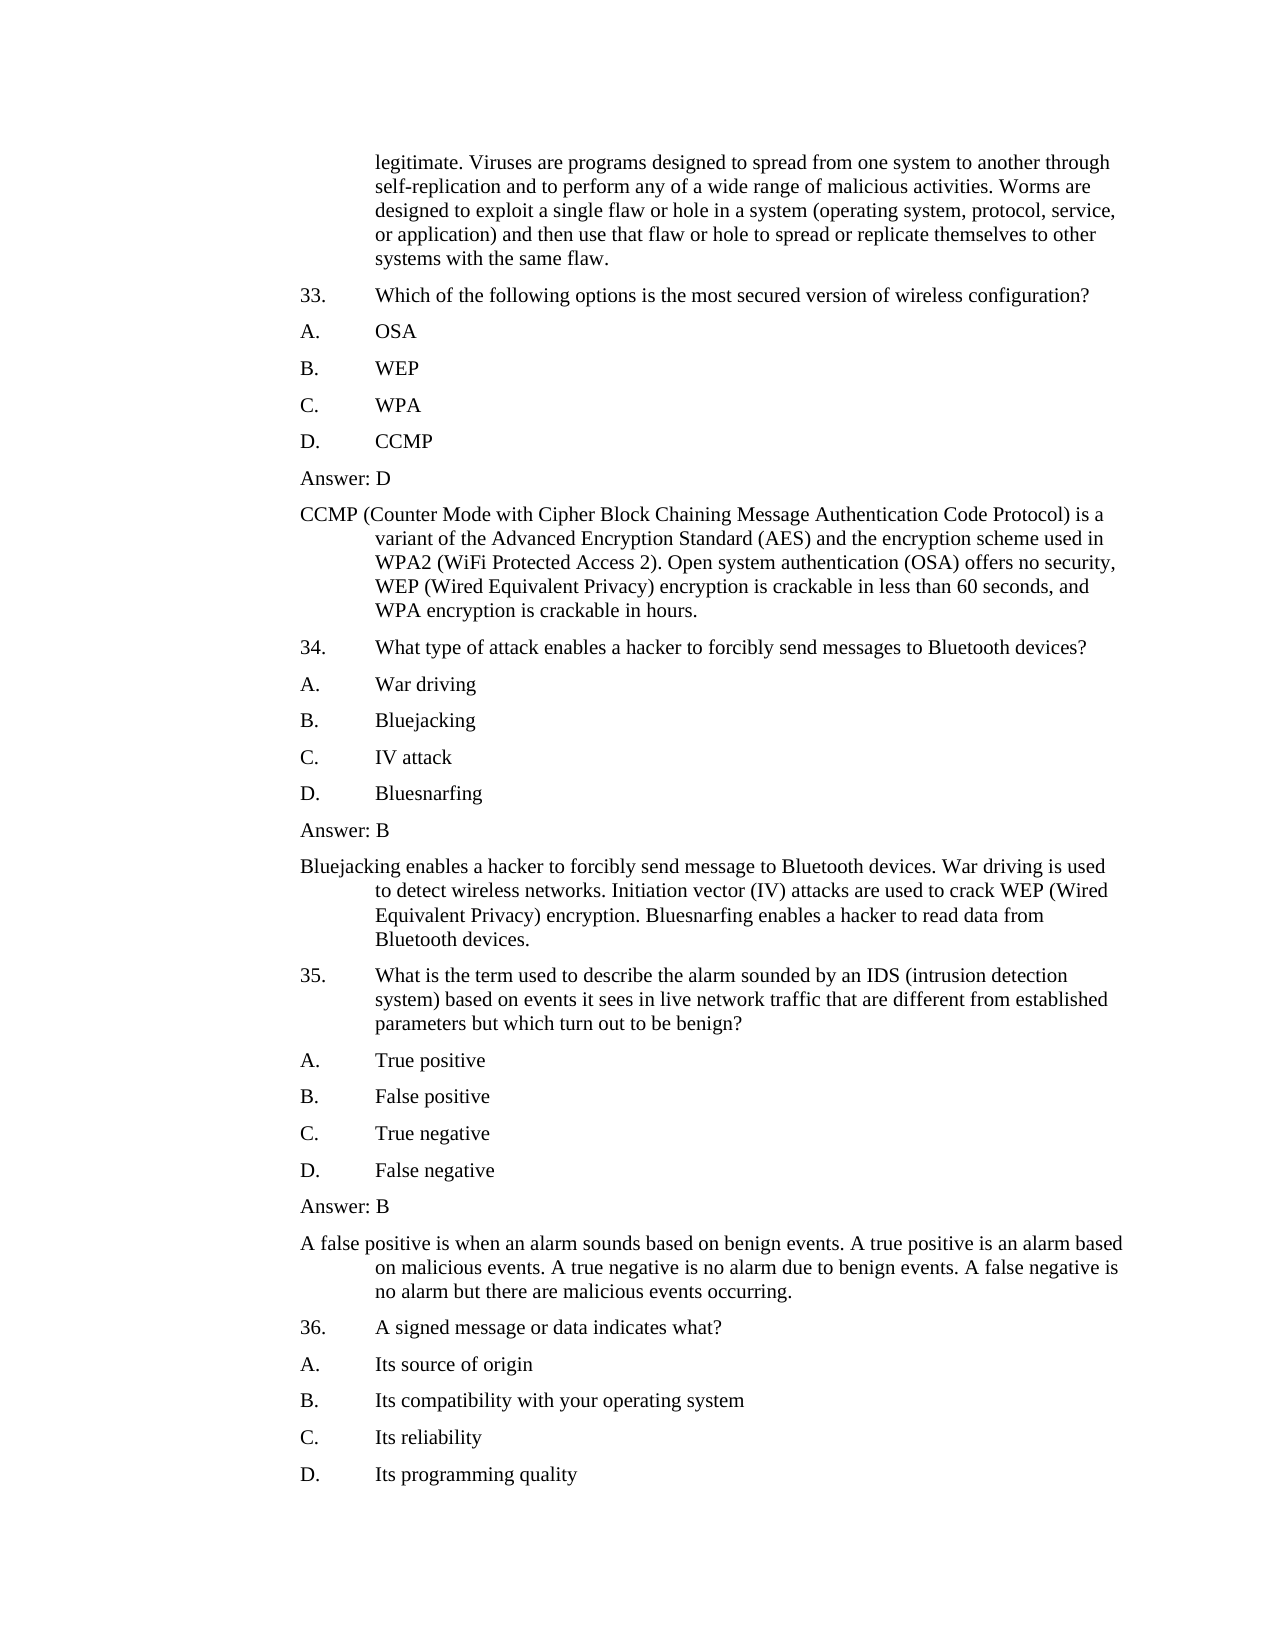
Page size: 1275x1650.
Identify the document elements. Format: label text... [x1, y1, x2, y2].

text 36. A signed message or data indicates what? [300, 1315, 1125, 1339]
text B. False positive [300, 1084, 1125, 1108]
text D. CCMP [300, 429, 1125, 453]
text 34. What type of attack enables a hacker to forcibly send messages to Bluetooth devices? [300, 635, 1125, 659]
text B. Its compatibility with your operating system [300, 1388, 1125, 1412]
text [300, 150, 1125, 270]
text D. Bluesnarfing [300, 781, 1125, 805]
text B. WEP [300, 356, 1125, 380]
text D. Its programming quality [300, 1462, 1125, 1486]
text D. False negative [300, 1157, 1125, 1182]
text Answer: B [300, 818, 1125, 842]
text A. Its source of origin [300, 1352, 1125, 1376]
text A. War driving [300, 672, 1125, 696]
text C. IV attack [300, 745, 1125, 769]
text 33. Which of the following options is the most secured version of wireless configuration? [300, 283, 1125, 307]
text Answer: D [300, 466, 1125, 490]
text CCMP (Counter Mode with Cipher Block Chaining Message Authentication Code Protocol) is a variant of the Advanced Encryption Standard (AES) and the encryption scheme used in WPA2 (WiFi Protected Access 2). Open system authentication (OSA) offers no security, WEP (Wired Equivalent Privacy) encryption is crackable in less than 60 seconds, and WPA encryption is crackable in hours. [300, 502, 1125, 622]
text C. WPA [300, 392, 1125, 417]
text A. OSA [300, 319, 1125, 343]
text B. Bluejacking [300, 708, 1125, 732]
text A. True positive [300, 1048, 1125, 1072]
text Bluejacking enables a hacker to forcibly send message to Bluetooth devices. War driving is used to detect wireless networks. Initiation vector (IV) attacks are used to crack WEP (Wired Equivalent Privacy) encryption. Bluesnarfing enables a hacker to read data from Bluetooth devices. [300, 854, 1125, 951]
text C. True negative [300, 1121, 1125, 1145]
text A false positive is when an alarm sounds based on benign events. A true positive is an alarm based on malicious events. A true negative is no alarm due to benign events. A false negative is no alarm but there are malicious events occurring. [300, 1231, 1125, 1303]
text C. Its reliability [300, 1425, 1125, 1449]
text 35. What is the term used to describe the alarm sounded by an IDS (intrusion detection system) based on events it sees in live network traffic that are different from established parameters but which turn out to be benign? [300, 963, 1125, 1035]
text Answer: B [300, 1194, 1125, 1218]
